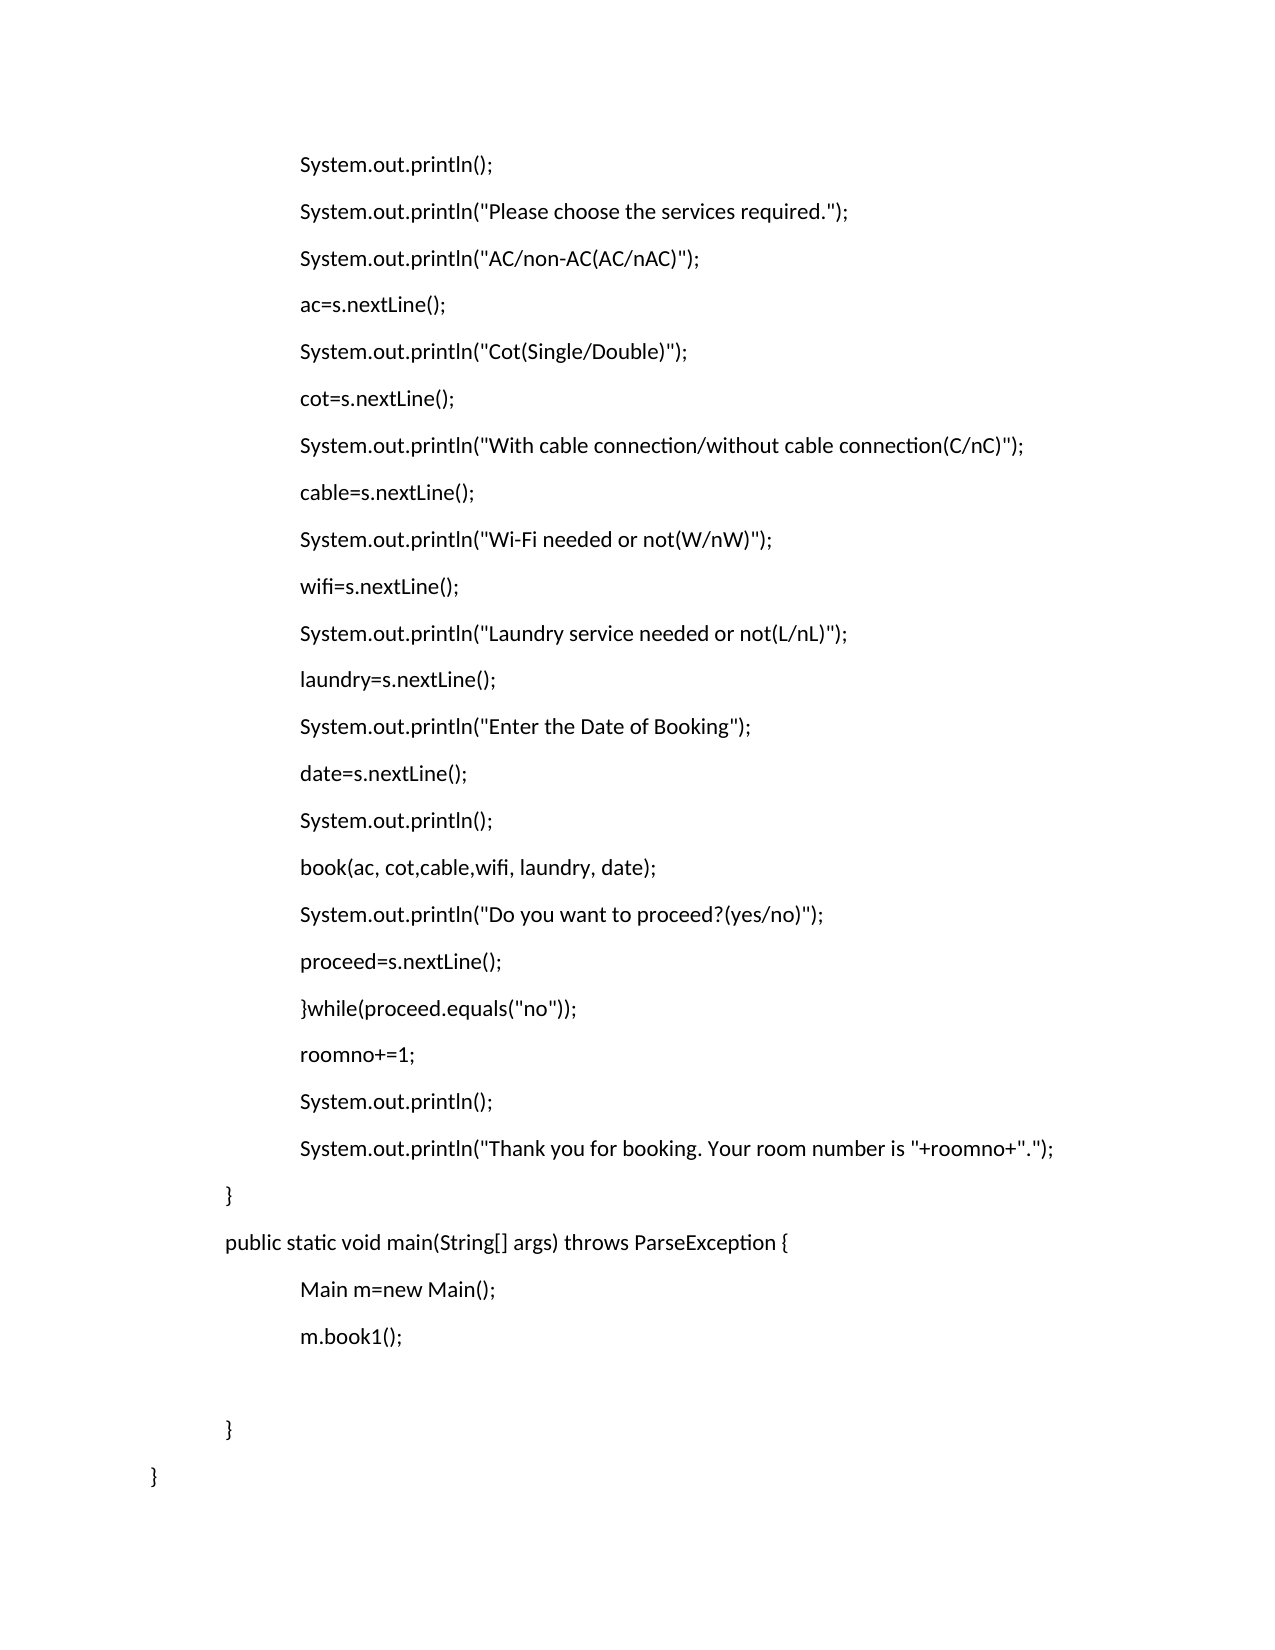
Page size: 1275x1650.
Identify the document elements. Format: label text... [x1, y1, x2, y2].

text System.out.println("With cable connection/without cable connection(C/nC)"); [150, 431, 1125, 459]
text } [150, 1181, 1125, 1209]
text System.out.println(); [150, 806, 1125, 834]
text date=s.nextLine(); [150, 759, 1125, 787]
text System.out.println("Wi-Fi needed or not(W/nW)"); [150, 525, 1125, 553]
text wifi=s.nextLine(); [150, 572, 1125, 600]
text }while(proceed.equals("no")); [150, 994, 1125, 1022]
text } [150, 1462, 1125, 1491]
text System.out.println("AC/non-AC(AC/nAC)"); [150, 244, 1125, 272]
text book(ac, cot,cable,wifi, laundry, date); [150, 853, 1125, 881]
text cable=s.nextLine(); [150, 478, 1125, 506]
text ac=s.nextLine(); [150, 291, 1125, 319]
text roomno+=1; [150, 1041, 1125, 1069]
text } [150, 1416, 1125, 1444]
text public static void main(String[] args) throws ParseException { [150, 1228, 1125, 1256]
text cot=s.nextLine(); [150, 384, 1125, 412]
text m.book1(); [150, 1322, 1125, 1350]
text System.out.println("Laundry service needed or not(L/nL)"); [150, 619, 1125, 647]
text System.out.println("Thank you for booking. Your room number is "+roomno+"."); [150, 1134, 1125, 1162]
text System.out.println("Do you want to proceed?(yes/no)"); [150, 900, 1125, 928]
text System.out.println("Please choose the services required."); [150, 197, 1125, 225]
text System.out.println(); [150, 1087, 1125, 1116]
text proceed=s.nextLine(); [150, 947, 1125, 975]
text System.out.println("Enter the Date of Booking"); [150, 712, 1125, 741]
text System.out.println(); [150, 150, 1125, 178]
text Main m=new Main(); [150, 1275, 1125, 1303]
text System.out.println("Cot(Single/Double)"); [150, 337, 1125, 366]
text laundry=s.nextLine(); [150, 666, 1125, 694]
